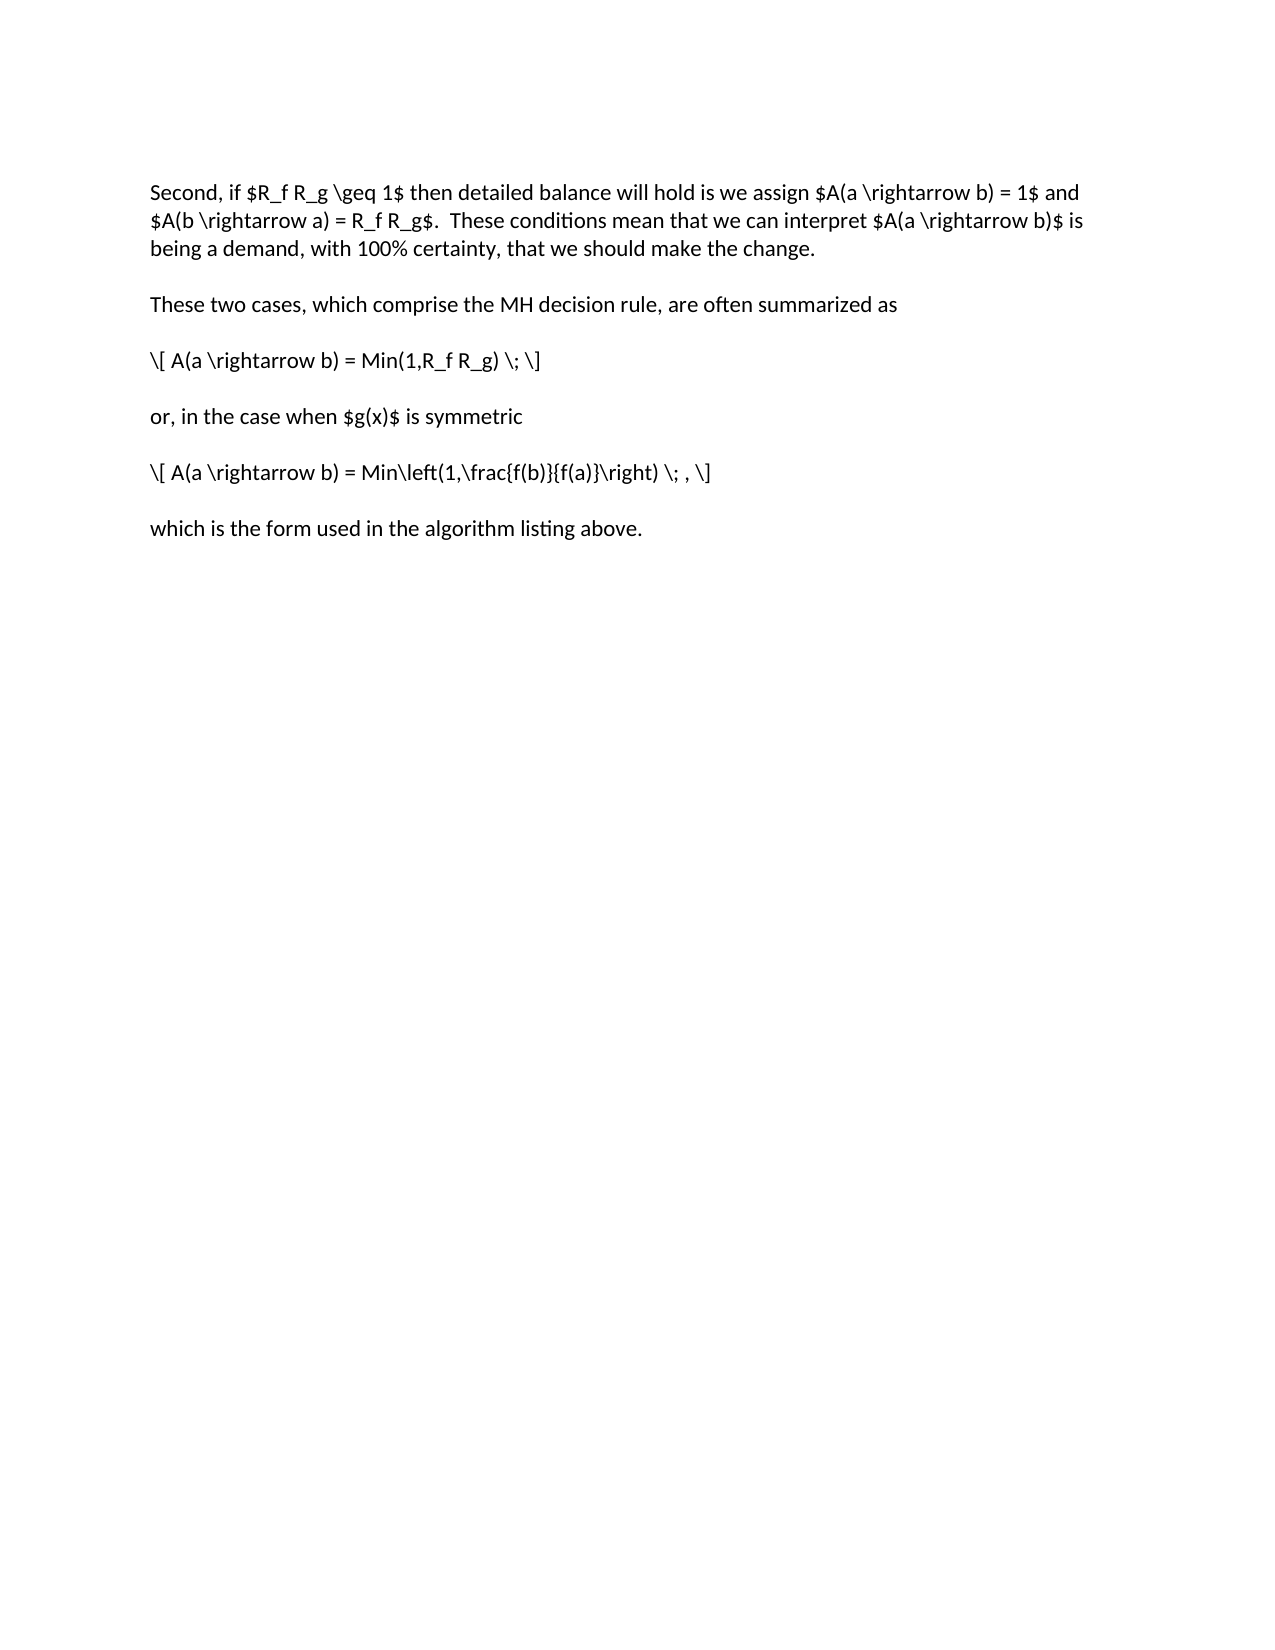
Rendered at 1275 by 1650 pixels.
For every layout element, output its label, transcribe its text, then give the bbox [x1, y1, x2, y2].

text which is the form used in the algorithm listing above. [150, 514, 1125, 542]
text \[ A(a \rightarrow b) = Min\left(1,\frac{f(b)}{f(a)}\right) \; , \] [150, 458, 1125, 486]
text These two cases, which comprise the MH decision rule, are often summarized as [150, 290, 1125, 318]
text \[ A(a \rightarrow b) = Min(1,R_f R_g) \; \] [150, 346, 1125, 374]
text or, in the case when $g(x)$ is symmetric [150, 402, 1125, 430]
text Second, if $R_f R_g \geq 1$ then detailed balance will hold is we assign $A(a \rightarrow b) = 1$ and $A(b \rightarrow a) = R_f R_g$. These conditions mean that we can interpret $A(a \rightarrow b)$ is being a demand, with 100% certainty, that we should make the change. [150, 178, 1125, 262]
